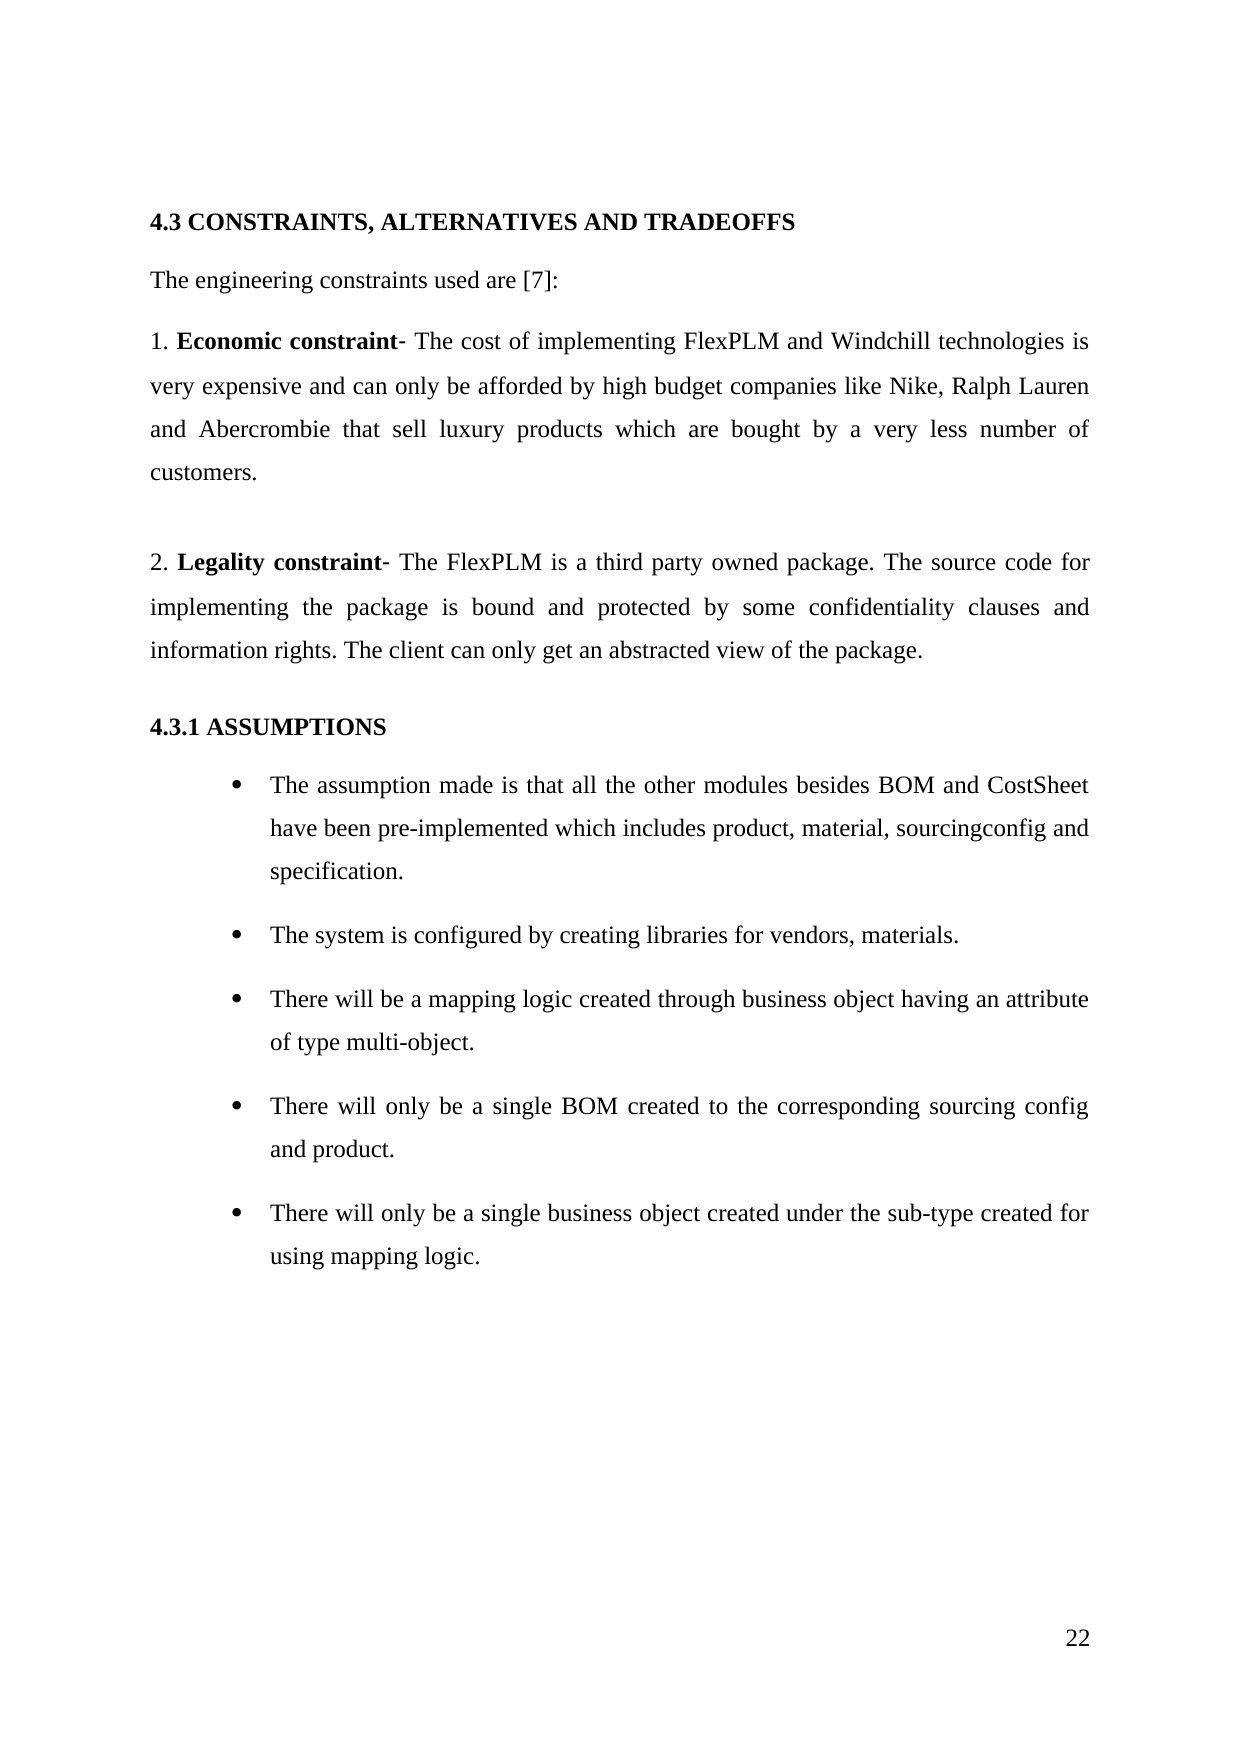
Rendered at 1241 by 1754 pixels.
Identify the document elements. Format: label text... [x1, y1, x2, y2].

list There will only be a single business object created under the sub-type created for using mapping logic. [232, 1198, 1090, 1270]
list 4.3 CONSTRAINTS, ALTERNATIVES AND TRADEOFFS [150, 207, 1090, 236]
text 4.3.1 ASSUMPTIONS [150, 712, 1090, 741]
list The system is configured by creating libraries for vendors, materials. [232, 920, 1090, 949]
text 1. Economic constraint- The cost of implementing FlexPLM and Windchill technologies is very expensive and can only be afforded by high budget companies like Nike, Ralph Lauren and Abercrombie that sell luxury products which are bought by a very less number of customers. [150, 322, 1090, 486]
text The engineering constraints used are [7]: [150, 265, 1090, 294]
list There will only be a single BOM created to the corresponding sourcing config and product. [232, 1091, 1090, 1163]
list There will be a mapping logic created through business object having an attribute of type multi-object. [232, 984, 1090, 1056]
text 2. Legality constraint- The FlexPLM is a third party owned package. The source code for implementing the package is bound and protected by some confidentiality clauses and information rights. The client can only get an abstracted view of the package. [150, 543, 1090, 664]
list The assumption made is that all the other modules besides BOM and CostSheet have been pre-implemented which includes product, material, sourcingconfig and specification. [232, 770, 1090, 885]
